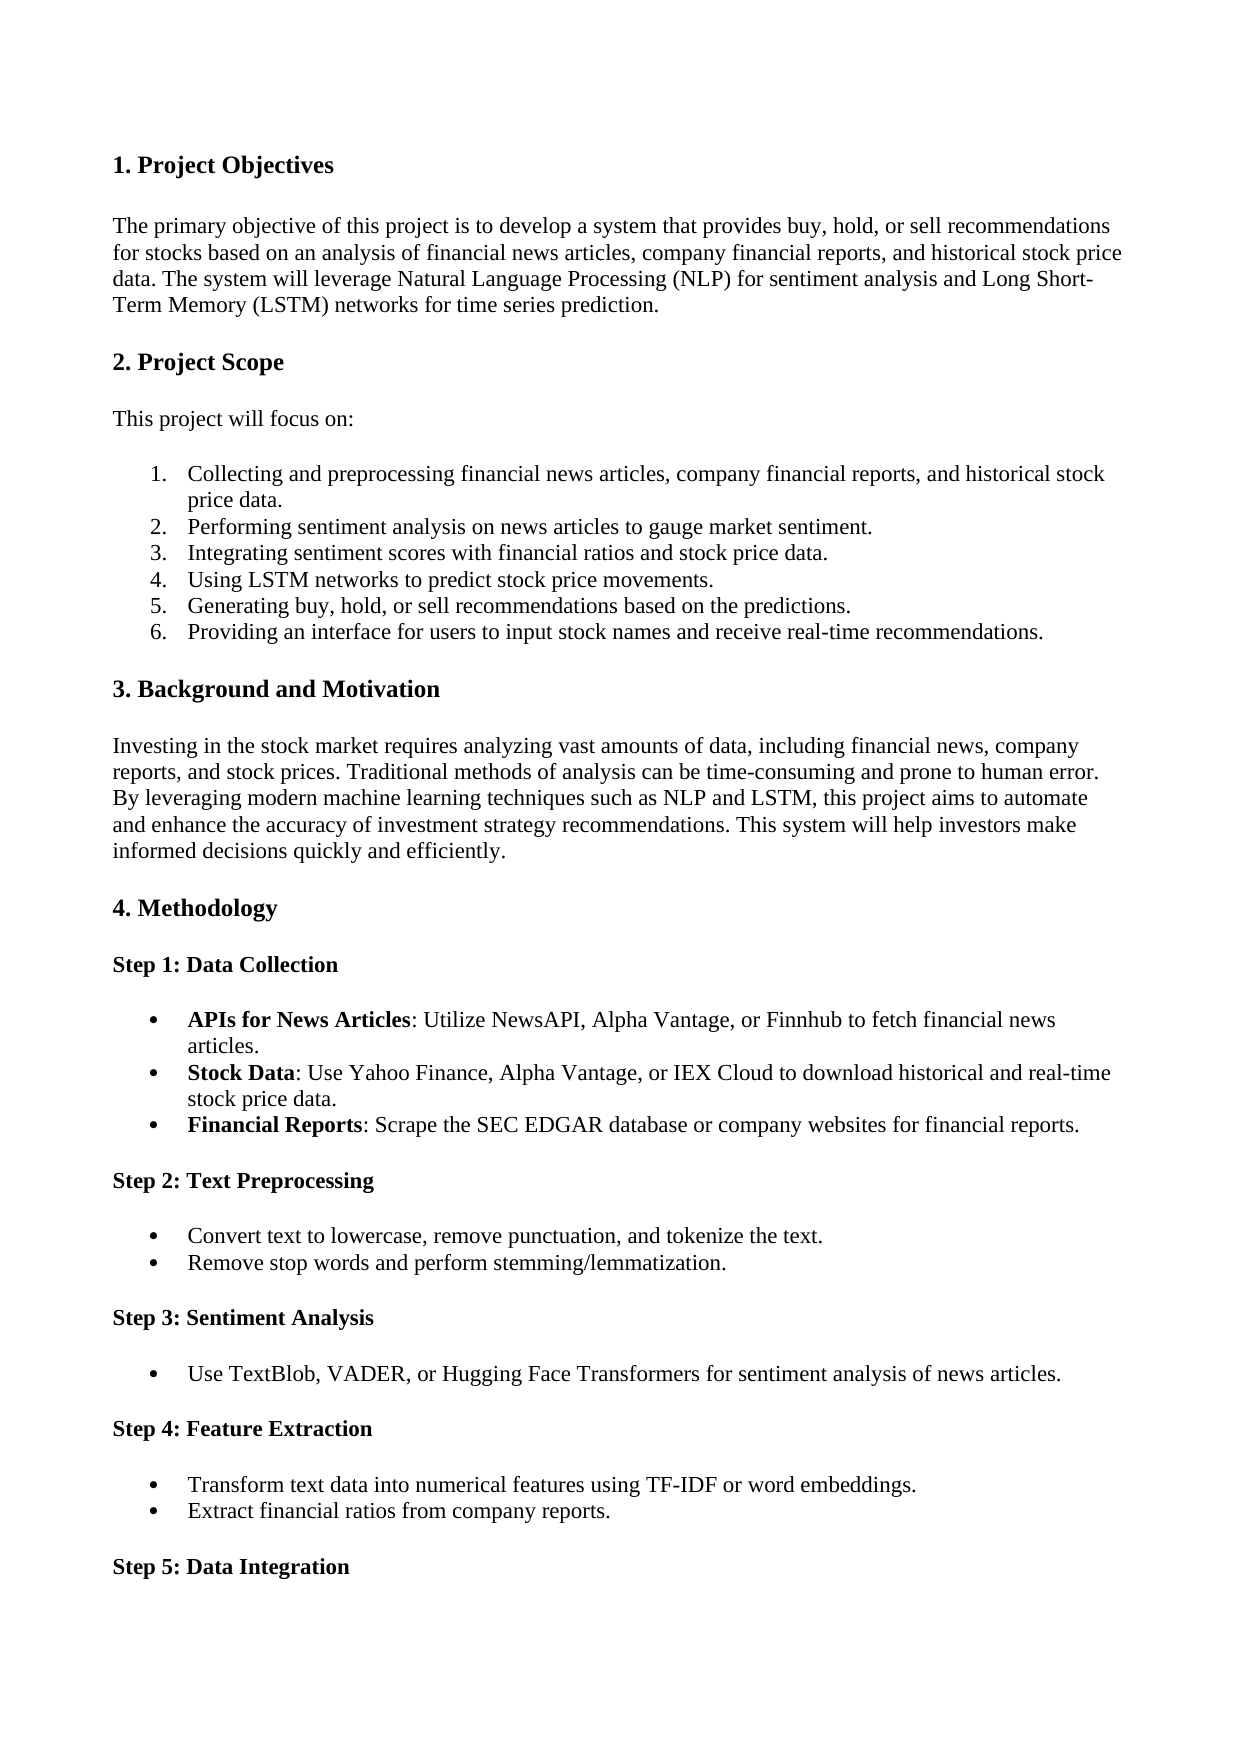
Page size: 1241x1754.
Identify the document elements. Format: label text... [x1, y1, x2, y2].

list Use TextBlob, VADER, or Hugging Face Transformers for sentiment analysis of news articles. [150, 1360, 1128, 1386]
list Extract financial ratios from company reports. [150, 1497, 1128, 1524]
list Financial Reports: Scrape the SEC EDGAR database or company websites for financial reports. [150, 1112, 1128, 1138]
list Collecting and preprocessing financial news articles, company financial reports, and historical stock price data. [150, 460, 1128, 513]
list Stock Data: Use Yahoo Finance, Alpha Vantage, or IEX Cloud to download historical and real-time stock price data. [150, 1059, 1128, 1112]
list Convert text to lowercase, remove punctuation, and tokenize the text. [150, 1223, 1128, 1249]
text 4. Methodology [112, 893, 1128, 921]
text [112, 150, 1128, 179]
text This project will focus on: [112, 405, 1128, 431]
list Using LSTM networks to predict stock price movements. [150, 566, 1128, 592]
list Performing sentiment analysis on news articles to gauge market sentiment. [150, 513, 1128, 539]
list Providing an interface for users to input stock names and receive real-time recommendations. [150, 618, 1128, 645]
list APIs for News Articles: Utilize NewsAPI, Alpha Vantage, or Finnhub to fetch financial news articles. [150, 1006, 1128, 1059]
text Step 2: Text Preprocessing [112, 1167, 1128, 1193]
list Transform text data into numerical features using TF-IDF or word embeddings. [150, 1471, 1128, 1497]
text The primary objective of this project is to develop a system that provides buy, hold, or sell recommendations for stocks based on an analysis of financial news articles, company financial reports, and historical stock price data. The system will leverage Natural Language Processing (NLP) for sentiment analysis and Long Short-Term Memory (LSTM) networks for time series prediction. [112, 212, 1128, 318]
text Step 1: Data Collection [112, 951, 1128, 977]
list Generating buy, hold, or sell recommendations based on the predictions. [150, 592, 1128, 618]
text 3. Background and Motivation [112, 674, 1128, 703]
text Step 3: Sentiment Analysis [112, 1304, 1128, 1331]
list Integrating sentiment scores with financial ratios and stock price data. [150, 539, 1128, 566]
list Remove stop words and perform stemming/lemmatization. [150, 1249, 1128, 1275]
text Step 5: Data Integration [112, 1553, 1128, 1579]
text Investing in the stock market requires analyzing vast amounts of data, including financial news, company reports, and stock prices. Traditional methods of analysis can be time-consuming and prone to human error. By leveraging modern machine learning techniques such as NLP and LSTM, this project aims to automate and enhance the accuracy of investment strategy recommendations. This system will help investors make informed decisions quickly and efficiently. [112, 732, 1128, 863]
text Step 4: Feature Extraction [112, 1416, 1128, 1442]
text 2. Project Scope [112, 347, 1128, 376]
